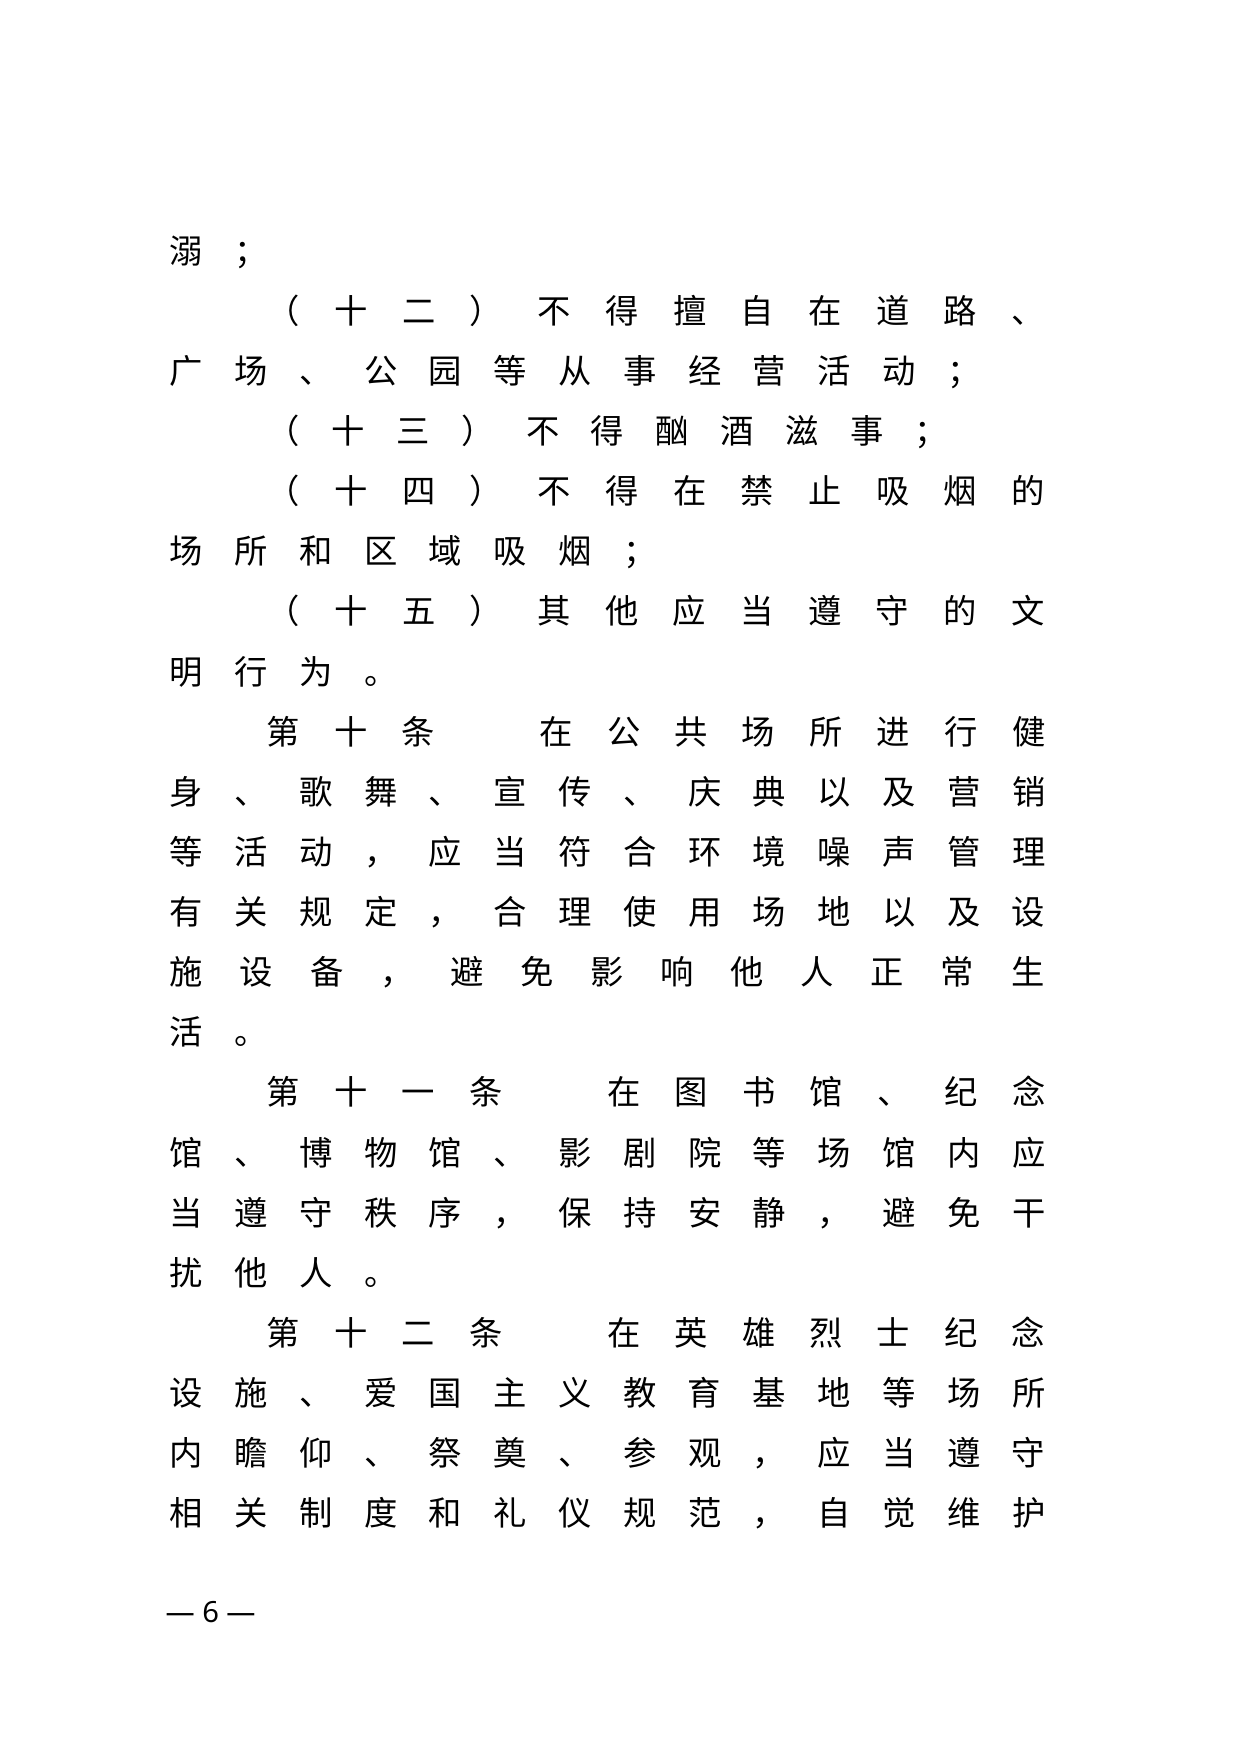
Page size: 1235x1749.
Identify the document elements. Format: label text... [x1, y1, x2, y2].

text （十三）不得酗酒滋事； [169, 399, 1077, 459]
text （十五）其他应当遵守的文明行为。 [169, 579, 1077, 699]
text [169, 1301, 1077, 1541]
text （十二）不得擅自在道路、广场、公园等从事经营活动； [169, 279, 1077, 399]
text 第十条 在公共场所进行健身、歌舞、宣传、庆典以及营销等活动，应当符合环境噪声管理有关规定，合理使用场地以及设施设备，避免影响他人正常生活。 [169, 699, 1077, 1060]
text （十四）不得在禁止吸烟的场所和区域吸烟； [169, 459, 1077, 579]
text （十一）不得随地吐痰、便溺； [169, 219, 1077, 279]
text 第十一条 在图书馆、纪念馆、博物馆、影剧院等场馆内应当遵守秩序，保持安静，避免干扰他人。 [169, 1060, 1077, 1301]
